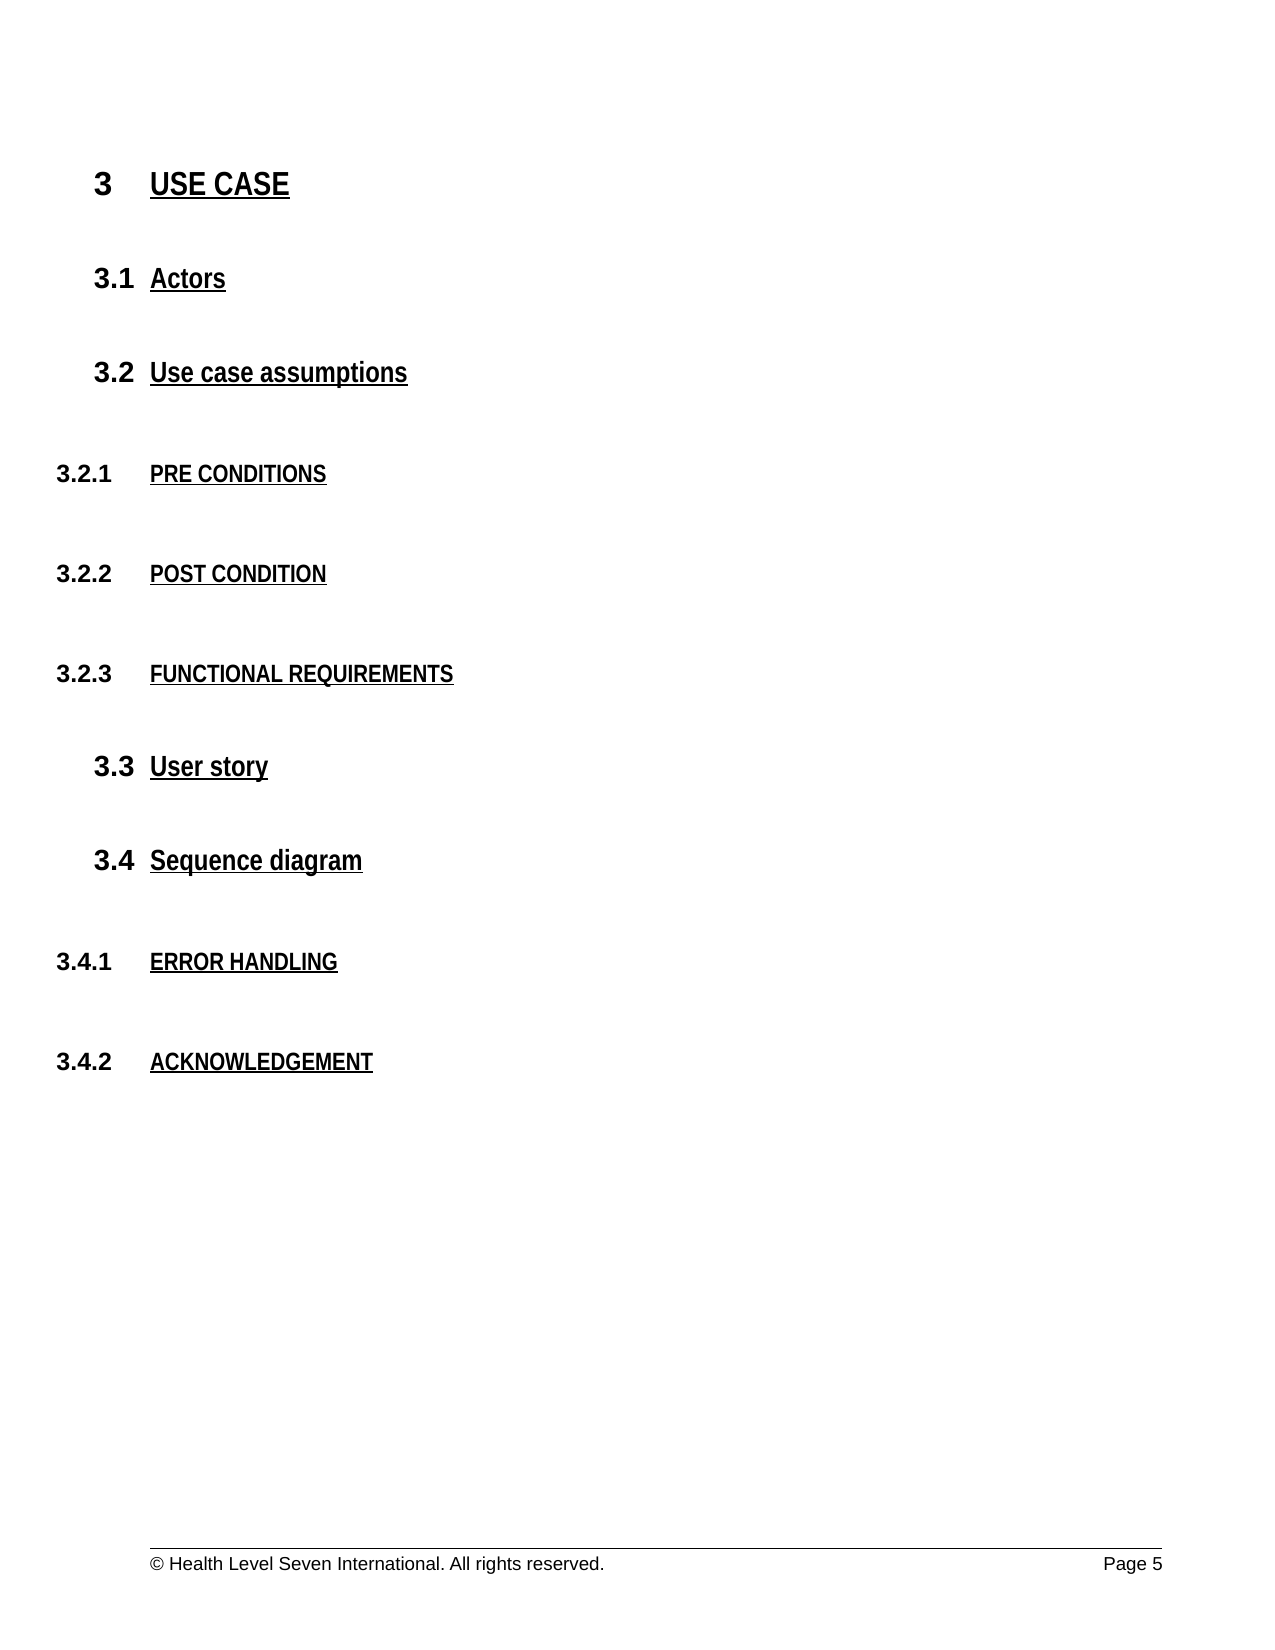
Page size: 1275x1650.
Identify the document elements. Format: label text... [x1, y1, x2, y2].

subtitle Functional Requirements [56, 662, 1162, 687]
subtitle Actors [94, 269, 1162, 294]
subtitle Error Handling [56, 950, 1162, 975]
subtitle Pre Conditions [56, 462, 1162, 487]
subtitle Post Condition [56, 562, 1162, 587]
subtitle Use Case [94, 175, 1162, 200]
subtitle Use case assumptions [94, 362, 1162, 387]
subtitle Acknowledgement [56, 1050, 1162, 1075]
subtitle User story [94, 756, 1162, 781]
subtitle Sequence diagram [94, 850, 1162, 875]
